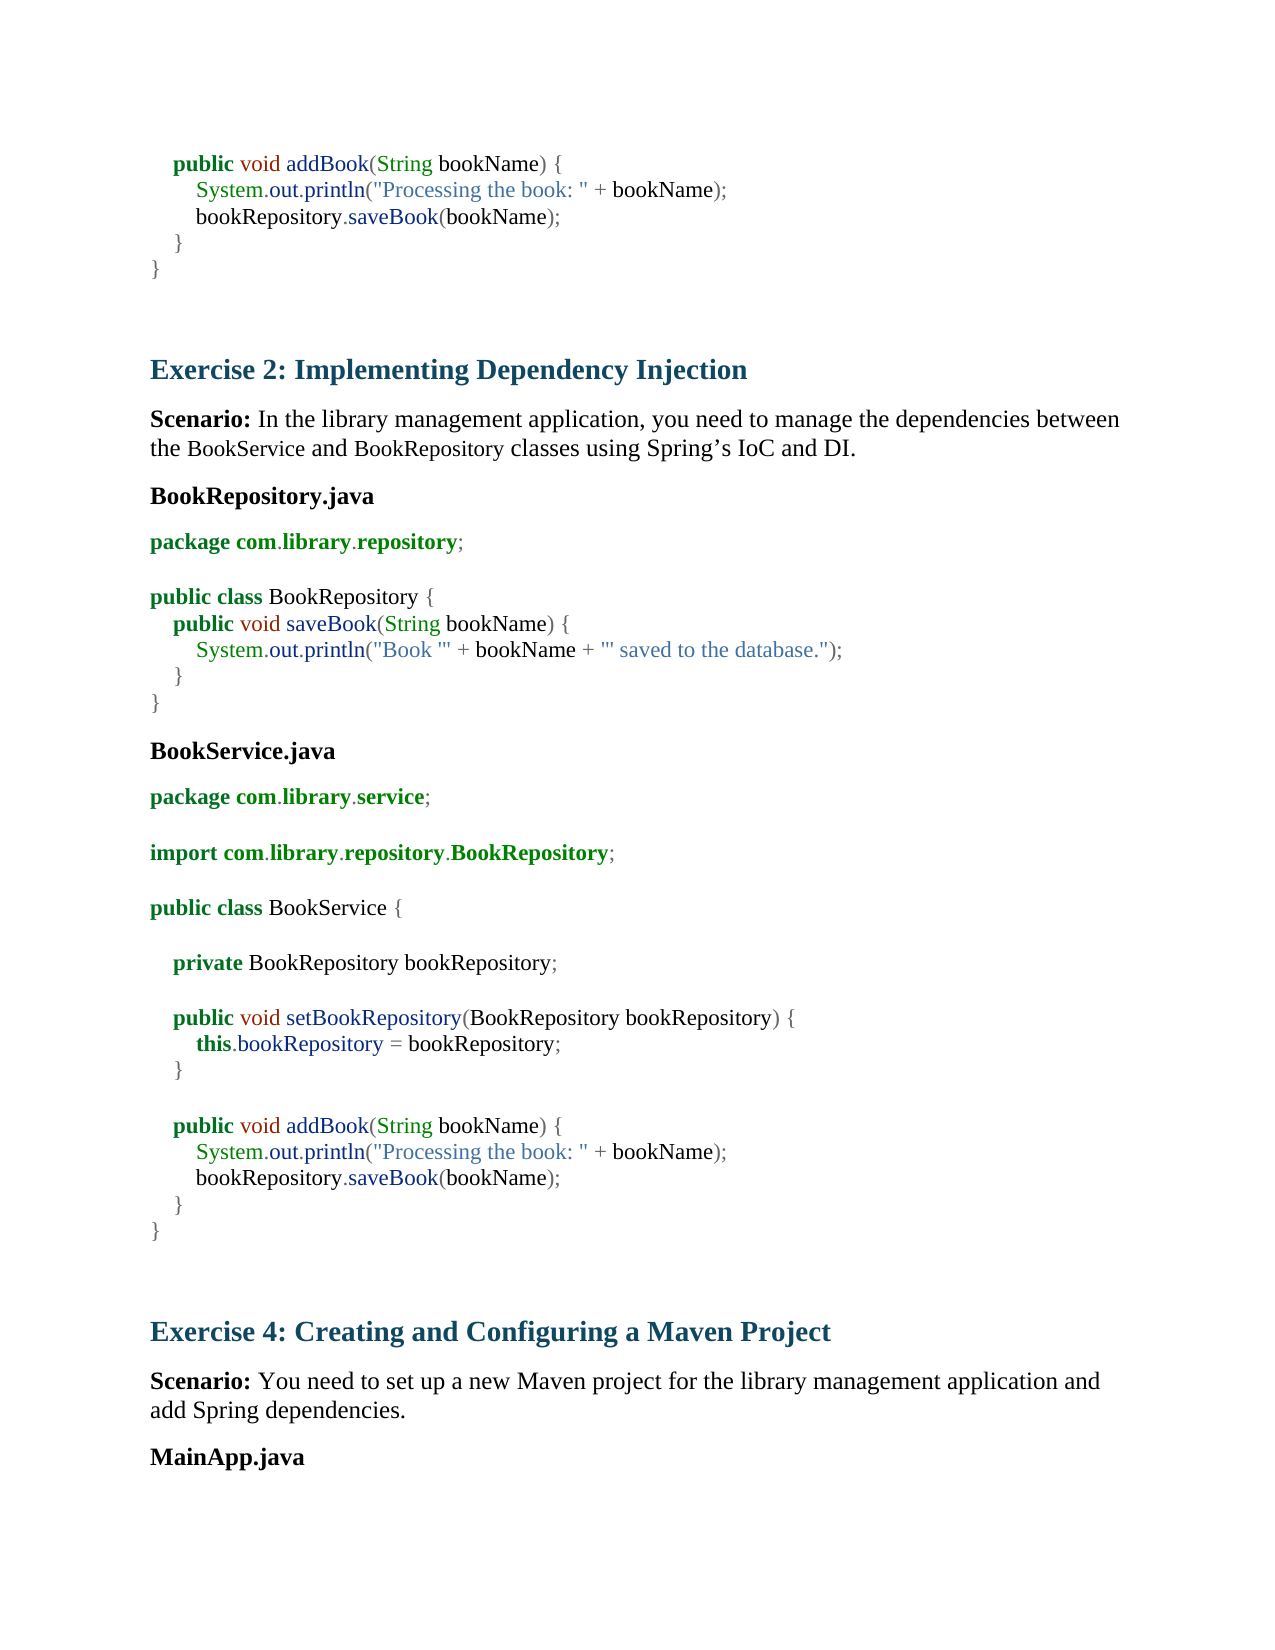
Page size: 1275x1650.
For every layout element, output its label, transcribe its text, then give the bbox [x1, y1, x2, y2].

text package com.library.repository; public class BookRepository { public void saveBook(String bookName) { System.out.println("Book '" + bookName + "' saved to the database."); } } [150, 528, 1125, 715]
text BookRepository.java [150, 481, 1125, 509]
text MainApp.java [150, 1442, 1125, 1471]
subtitle Exercise 2: Implementing Dependency Injection [150, 352, 1125, 386]
subtitle Exercise 4: Creating and Configuring a Maven Project [150, 1314, 1125, 1347]
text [150, 150, 1125, 282]
text Scenario: You need to set up a new Maven project for the library management application and add Spring dependencies. [150, 1366, 1125, 1424]
text BookService.java [150, 736, 1125, 765]
text Scenario: In the library management application, you need to manage the dependencies between the BookService and BookRepository classes using Spring’s IoC and DI. [150, 404, 1125, 462]
